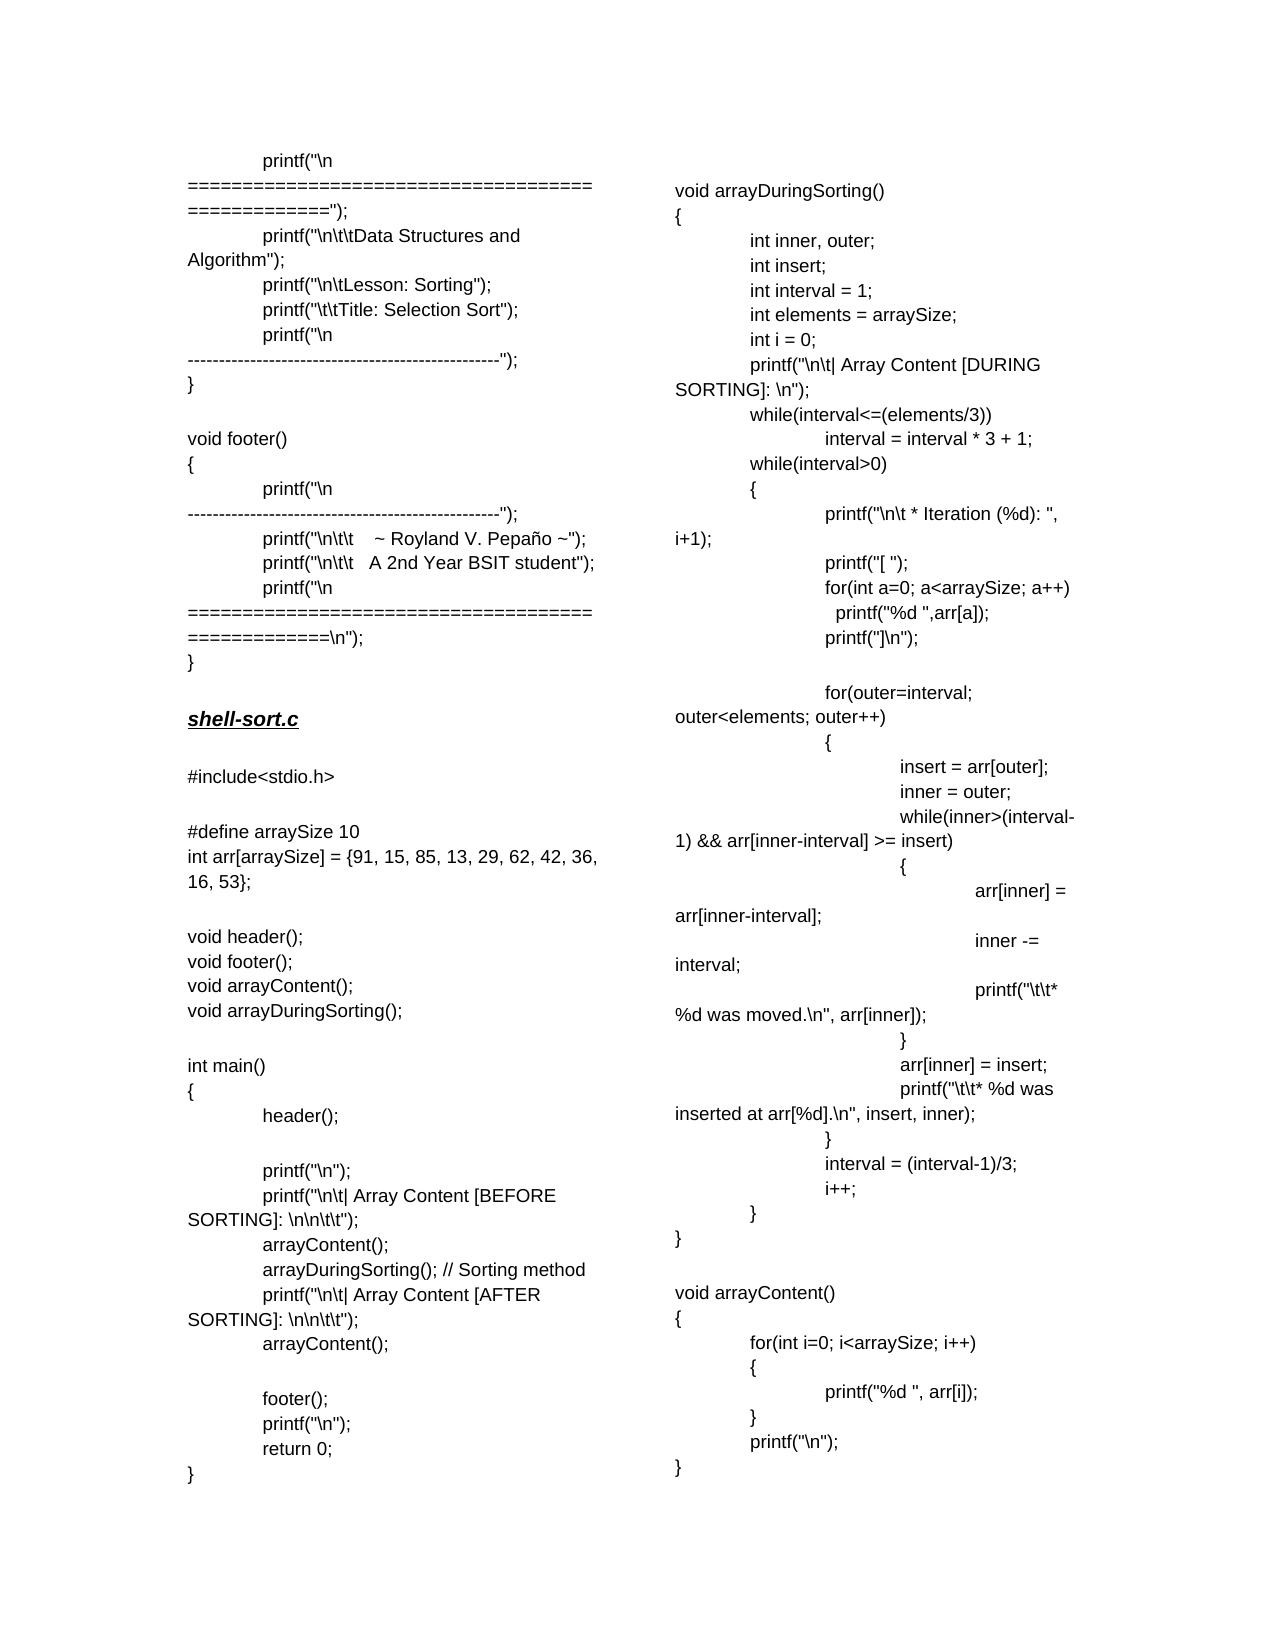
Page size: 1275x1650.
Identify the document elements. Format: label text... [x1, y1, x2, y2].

text printf("\n\t * Iteration (%d): ", i+1); [675, 502, 1087, 549]
text printf("\n\tLesson: Sorting"); [187, 274, 600, 296]
text } [675, 1406, 1087, 1427]
text header(); [187, 1104, 600, 1126]
text printf("%d ",arr[a]); [675, 602, 1087, 623]
text printf("\n\t\tData Structures and Algorithm"); [187, 224, 600, 271]
text for(int i=0; i<arraySize; i++) [675, 1331, 1087, 1353]
text } [675, 1128, 1087, 1149]
text printf("\n --------------------------------------------------"); [187, 323, 600, 370]
text printf("\t\t* %d was moved.\n", arr[inner]); [675, 979, 1087, 1025]
text } [187, 651, 600, 673]
text printf("\t\tTitle: Selection Sort"); [187, 299, 600, 320]
text while(interval>0) [675, 453, 1087, 474]
text printf("\n ==================================================\n"); [187, 577, 600, 648]
text shell-sort.c [187, 707, 600, 731]
text for(int a=0; a<arraySize; a++) [675, 577, 1087, 598]
text int i = 0; [675, 329, 1087, 351]
text while(inner>(interval-1) && arr[inner-interval] >= insert) [675, 805, 1087, 852]
text return 0; [187, 1438, 600, 1459]
text printf("\n\t| Array Content [DURING SORTING]: \n"); [675, 354, 1087, 400]
text void arrayDuringSorting() [675, 180, 1087, 202]
text int elements = arraySize; [675, 304, 1087, 326]
text while(interval<=(elements/3)) [675, 403, 1087, 425]
text inner = outer; [675, 781, 1087, 802]
text #define arraySize 10 [187, 821, 600, 843]
text printf("\n\t| Array Content [BEFORE SORTING]: \n\n\t\t"); [187, 1184, 600, 1231]
text printf("\n\t| Array Content [AFTER SORTING]: \n\n\t\t"); [187, 1283, 600, 1330]
text { [187, 453, 600, 474]
text printf("\n =================================================="); [187, 150, 600, 221]
text printf("%d ", arr[i]); [675, 1381, 1087, 1403]
text } [675, 1455, 1087, 1477]
text arrayContent(); [187, 1234, 600, 1256]
text } [187, 373, 600, 395]
text int interval = 1; [675, 279, 1087, 301]
text } [675, 1202, 1087, 1224]
text for(outer=interval; outer<elements; outer++) [675, 681, 1087, 728]
text void arrayContent() [675, 1282, 1087, 1303]
text } [675, 1227, 1087, 1248]
text arrayDuringSorting(); // Sorting method [187, 1259, 600, 1280]
text printf("\n --------------------------------------------------"); [187, 478, 600, 524]
text { [675, 1307, 1087, 1328]
text int inner, outer; [675, 230, 1087, 251]
text { [675, 478, 1087, 499]
text { [675, 855, 1087, 877]
text void footer() [187, 428, 600, 450]
text arr[inner] = arr[inner-interval]; [675, 880, 1087, 926]
text arr[inner] = insert; [675, 1053, 1087, 1075]
text int arr[arraySize] = {91, 15, 85, 13, 29, 62, 42, 36, 16, 53}; [187, 846, 600, 892]
text printf("\n"); [187, 1413, 600, 1434]
text printf("\n"); [675, 1431, 1087, 1452]
text { [675, 1356, 1087, 1378]
text } [675, 1028, 1087, 1050]
text void header(); [187, 926, 600, 947]
text #include<stdio.h> [187, 766, 600, 788]
text printf("]\n"); [675, 626, 1087, 648]
text printf("\n\t\t A 2nd Year BSIT student"); [187, 552, 600, 574]
text { [675, 731, 1087, 753]
text void footer(); [187, 950, 600, 972]
text interval = (interval-1)/3; [675, 1152, 1087, 1174]
text printf("\n\t\t ~ Royland V. Pepaño ~"); [187, 527, 600, 549]
text insert = arr[outer]; [675, 756, 1087, 777]
text footer(); [187, 1388, 600, 1410]
text interval = interval * 3 + 1; [675, 428, 1087, 450]
text printf("\n"); [187, 1159, 600, 1181]
text inner -= interval; [675, 929, 1087, 976]
text void arrayDuringSorting(); [187, 1000, 600, 1022]
text } [187, 1462, 600, 1484]
text printf("\t\t* %d was inserted at arr[%d].\n", insert, inner); [675, 1078, 1087, 1124]
text i++; [675, 1177, 1087, 1199]
text printf("[ "); [675, 552, 1087, 574]
text arrayContent(); [187, 1333, 600, 1355]
text int insert; [675, 254, 1087, 276]
text { [187, 1080, 600, 1101]
text int main() [187, 1055, 600, 1077]
text { [675, 205, 1087, 227]
text void arrayContent(); [187, 975, 600, 997]
